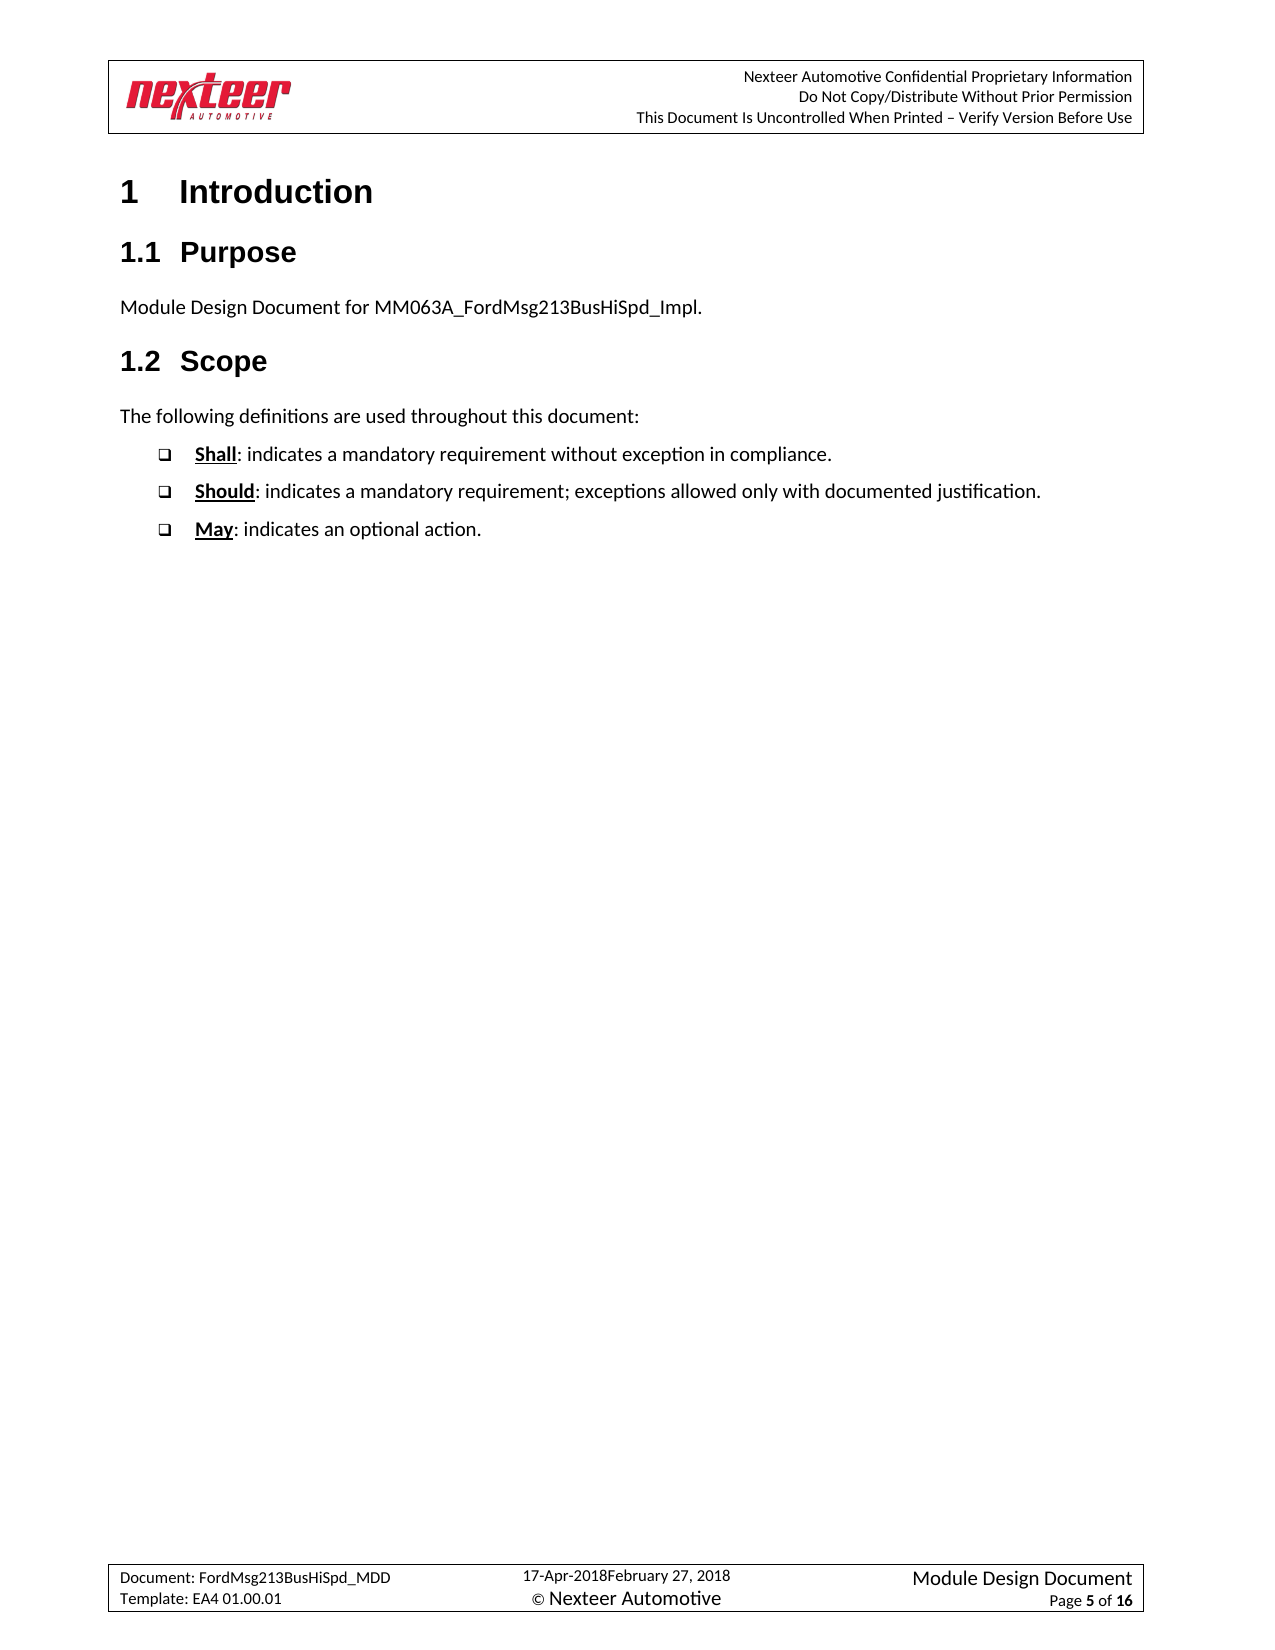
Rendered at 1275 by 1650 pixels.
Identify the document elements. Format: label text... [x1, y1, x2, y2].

picture [120, 61, 295, 133]
list May: indicates an optional action. [157, 517, 1155, 542]
text The following definitions are used throughout this document: [120, 403, 1155, 428]
subtitle Scope [120, 344, 1155, 378]
text Module Design Document for MM063A_FordMsg213BusHiSpd_Impl. [120, 294, 1155, 319]
subtitle Purpose [120, 235, 1155, 269]
list Should: indicates a mandatory requirement; exceptions allowed only with documented justification. [157, 479, 1155, 504]
list Shall: indicates a mandatory requirement without exception in compliance. [157, 441, 1155, 466]
subtitle Introduction [120, 172, 1155, 210]
